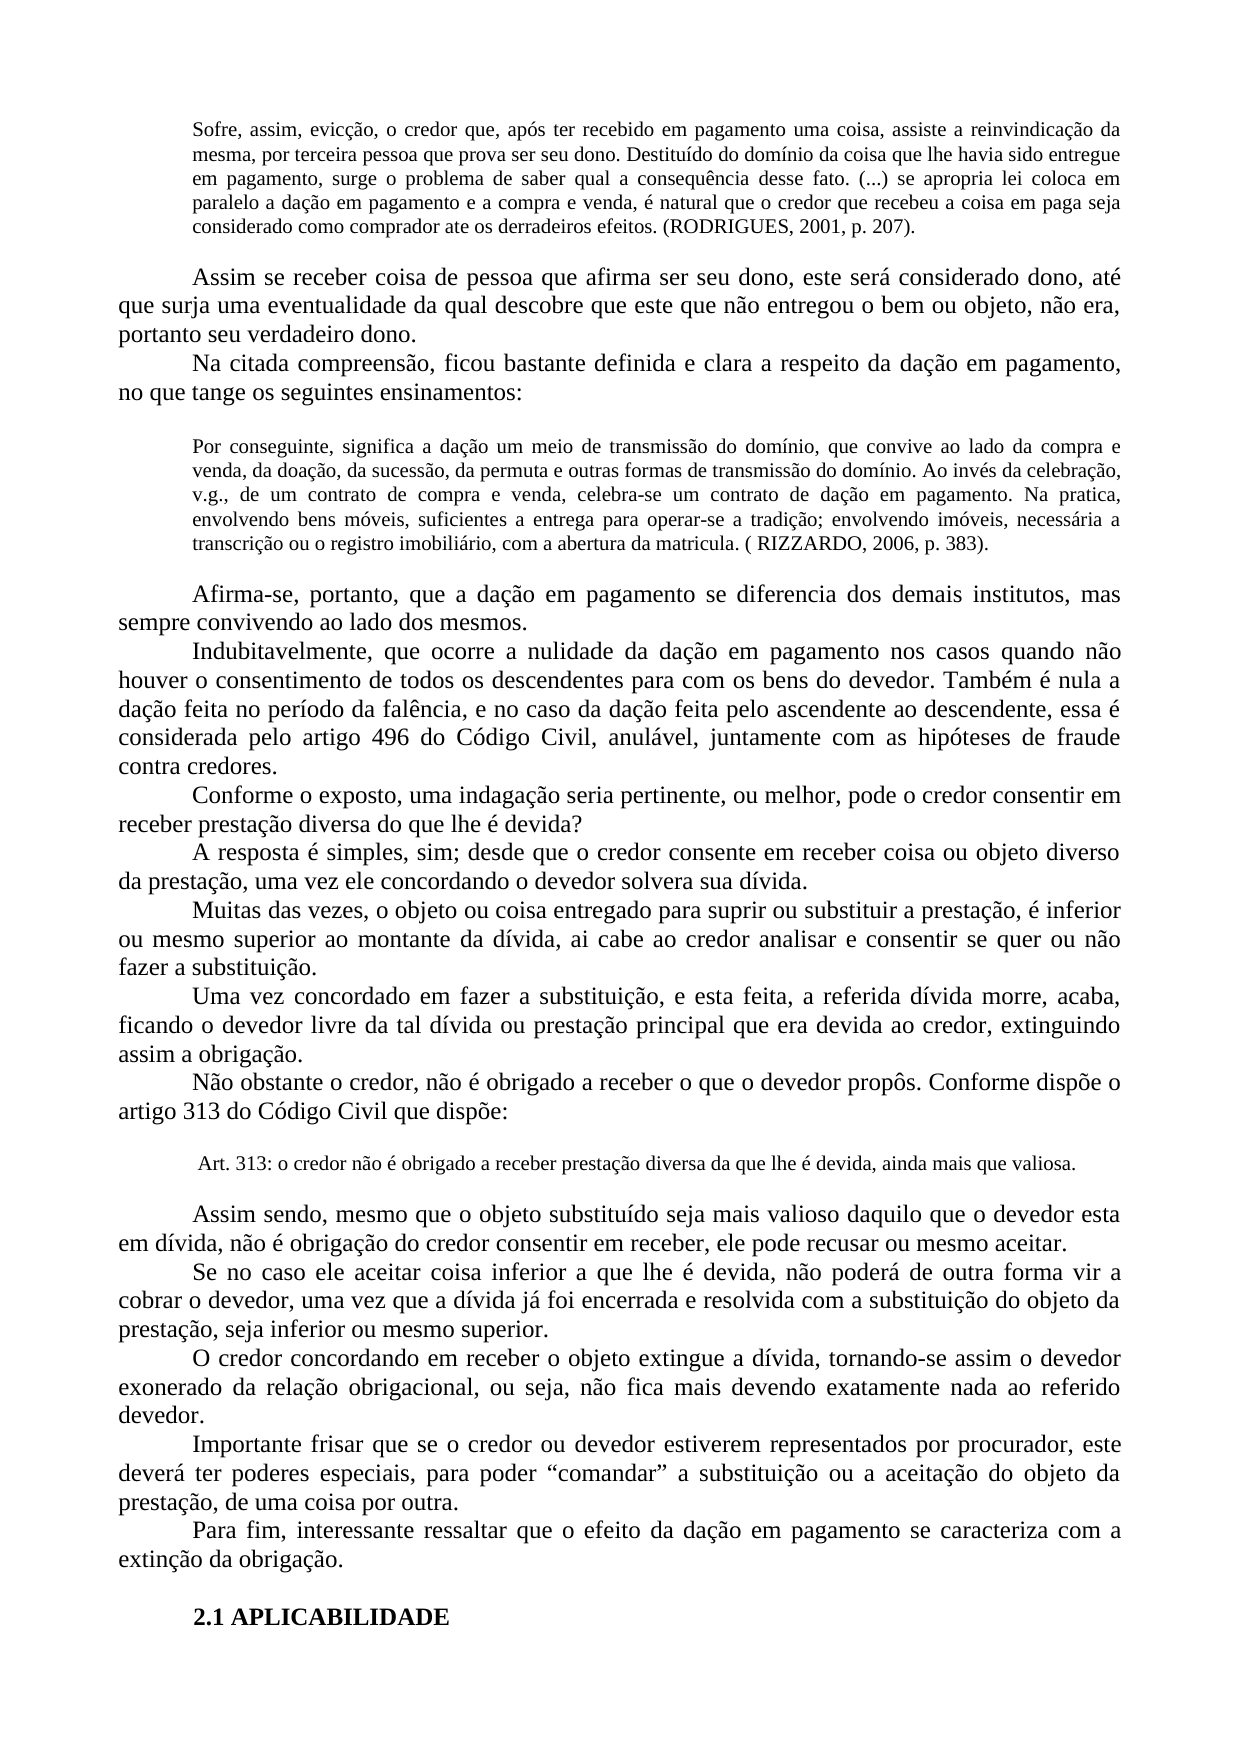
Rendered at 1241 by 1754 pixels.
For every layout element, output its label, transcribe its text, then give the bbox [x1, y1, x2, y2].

text O credor concordando em receber o objeto extingue a dívida, tornando-se assim o devedor exonerado da relação obrigacional, ou seja, não fica mais devendo exatamente nada ao referido devedor. [118, 1343, 1122, 1429]
text Conforme o exposto, uma indagação seria pertinente, ou melhor, pode o credor consentir em receber prestação diversa do que lhe é devida? [118, 780, 1122, 837]
text Por conseguinte, significa a dação um meio de transmissão do domínio, que convive ao lado da compra e venda, da doação, da sucessão, da permuta e outras formas de transmissão do domínio. Ao invés da celebração, v.g., de um contrato de compra e venda, celebra-se um contrato de dação em pagamento. Na pratica, envolvendo bens móveis, suficientes a entrega para operar-se a tradição; envolvendo imóveis, necessária a transcrição ou o registro imobiliário, com a abertura da matricula. ( RIZZARDO, 2006, p. 383). [192, 434, 1122, 554]
text Sofre, assim, evicção, o credor que, após ter recebido em pagamento uma coisa, assiste a reinvindicação da mesma, por terceira pessoa que prova ser seu dono. Destituído do domínio da coisa que lhe havia sido entregue em pagamento, surge o problema de saber qual a consequência desse fato. (...) se apropria lei coloca em paralelo a dação em pagamento e a compra e venda, é natural que o credor que recebeu a coisa em paga seja considerado como comprador ate os derradeiros efeitos. (RODRIGUES, 2001, p. 207). [192, 117, 1122, 238]
text Uma vez concordado em fazer a substituição, e esta feita, a referida dívida morre, acaba, ficando o devedor livre da tal dívida ou prestação principal que era devida ao credor, extinguindo assim a obrigação. [118, 981, 1122, 1067]
text Assim se receber coisa de pessoa que afirma ser seu dono, este será considerado dono, até que surja uma eventualidade da qual descobre que este que não entregou o bem ou objeto, não era, portanto seu verdadeiro dono. [118, 262, 1122, 348]
text Afirma-se, portanto, que a dação em pagamento se diferencia dos demais institutos, mas sempre convivendo ao lado dos mesmos. [118, 579, 1122, 636]
text Assim sendo, mesmo que o objeto substituído seja mais valioso daquilo que o devedor esta em dívida, não é obrigação do credor consentir em receber, ele pode recusar ou mesmo aceitar. [118, 1199, 1122, 1257]
text Muitas das vezes, o objeto ou coisa entregado para suprir ou substituir a prestação, é inferior ou mesmo superior ao montante da dívida, ai cabe ao credor analisar e consentir se quer ou não fazer a substituição. [118, 895, 1122, 981]
text A resposta é simples, sim; desde que o credor consente em receber coisa ou objeto diverso da prestação, uma vez ele concordando o devedor solvera sua dívida. [118, 837, 1122, 895]
text Art. 313: o credor não é obrigado a receber prestação diversa da que lhe é devida, ainda mais que valiosa. [192, 1151, 1122, 1175]
text Na citada compreensão, ficou bastante definida e clara a respeito da dação em pagamento, no que tange os seguintes ensinamentos: [118, 348, 1122, 406]
text Não obstante o credor, não é obrigado a receber o que o devedor propôs. Conforme dispõe o artigo 313 do Código Civil que dispõe: [118, 1067, 1122, 1125]
text Importante frisar que se o credor ou devedor estiverem representados por procurador, este deverá ter poderes especiais, para poder “comandar” a substituição ou a aceitação do objeto da prestação, de uma coisa por outra. [118, 1429, 1122, 1516]
text 2.1 APLICABILIDADE [118, 1602, 1122, 1631]
text Para fim, interessante ressaltar que o efeito da dação em pagamento se caracteriza com a extinção da obrigação. [118, 1516, 1122, 1573]
text Se no caso ele aceitar coisa inferior a que lhe é devida, não poderá de outra forma vir a cobrar o devedor, uma vez que a dívida já foi encerrada e resolvida com a substituição do objeto da prestação, seja inferior ou mesmo superior. [118, 1257, 1122, 1343]
text Indubitavelmente, que ocorre a nulidade da dação em pagamento nos casos quando não houver o consentimento de todos os descendentes para com os bens do devedor. Também é nula a dação feita no período da falência, e no caso da dação feita pelo ascendente ao descendente, essa é considerada pelo artigo 496 do Código Civil, anulável, juntamente com as hipóteses de fraude contra credores. [118, 636, 1122, 780]
